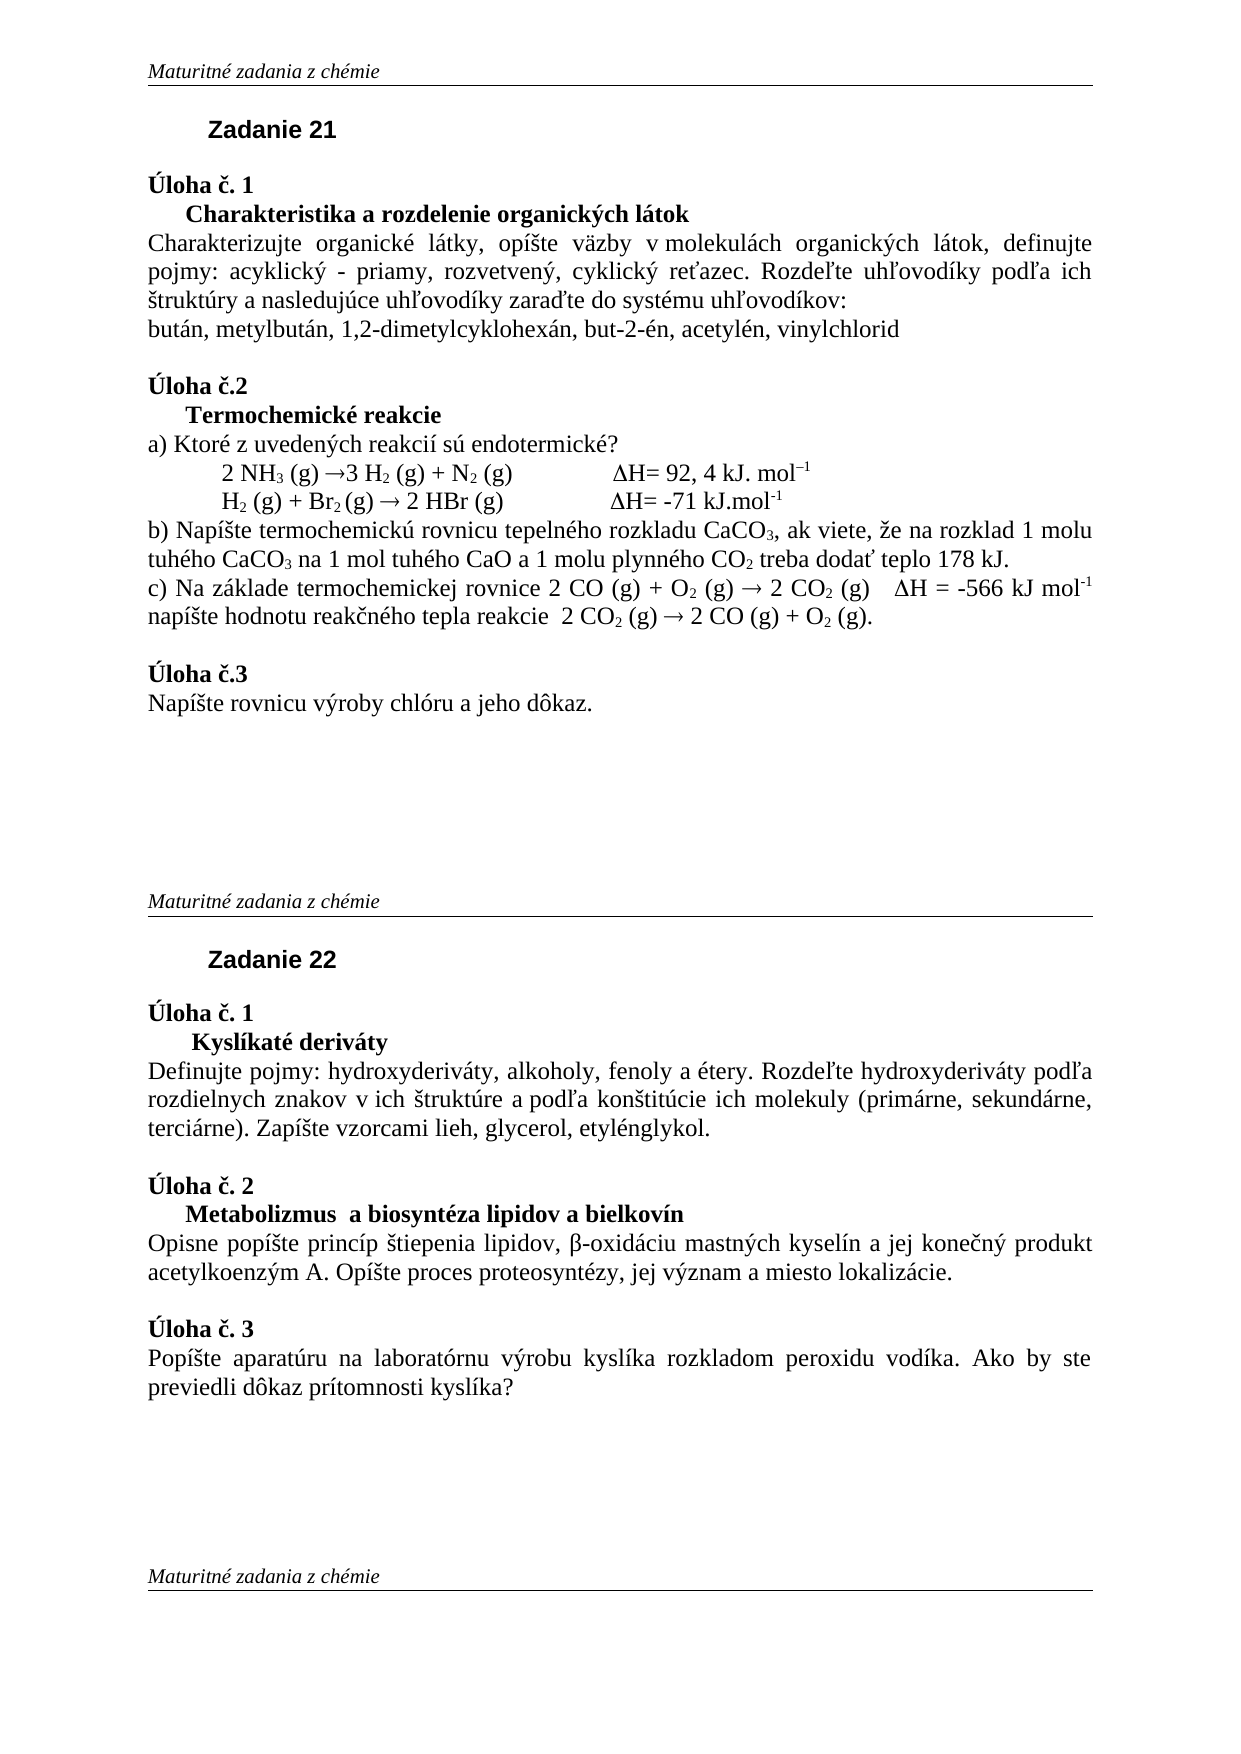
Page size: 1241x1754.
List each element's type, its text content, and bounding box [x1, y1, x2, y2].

subtitle Zadanie 22 [148, 945, 1093, 974]
text Opisne popíšte princíp štiepenia lipidov, β-oxidáciu mastných kyselín a jej konečný produkt acetylkoenzým A. Opíšte proces proteosyntézy, jej význam a miesto lokalizácie. [148, 1228, 1093, 1286]
text Úloha č. 2 [148, 1171, 1093, 1199]
text Termochemické reakcie [185, 400, 1093, 429]
text Popíšte aparatúru na laboratórnu výrobu kyslíka rozkladom peroxidu vodíka. Ako by ste previedli dôkaz prítomnosti kyslíka? [148, 1343, 1093, 1401]
text Úloha č. 1 [148, 998, 1093, 1027]
text Napíšte rovnicu výroby chlóru a jeho dôkaz. [148, 688, 1093, 716]
text Metabolizmus a biosyntéza lipidov a bielkovín [185, 1199, 1093, 1228]
text Definujte pojmy: hydroxyderiváty, alkoholy, fenoly a étery. Rozdeľte hydroxyderiváty podľa rozdielnych znakov v ich štruktúre a podľa konštitúcie ich molekuly (primárne, sekundárne, terciárne). Zapíšte vzorcami lieh, glycerol, etylénglykol. [148, 1056, 1093, 1142]
text Maturitné zadania z chémie [148, 59, 1093, 85]
text Maturitné zadania z chémie [148, 1564, 1093, 1590]
text Úloha č.2 [148, 371, 1093, 400]
text 2 NH3 (g) 3 H2 (g) + N2 (g) H= 92, 4 kJ. mol–1 [148, 458, 1093, 486]
text Úloha č. 3 [148, 1314, 1093, 1343]
text Charakterizujte organické látky, opíšte väzby v molekulách organických látok, definujte pojmy: acyklický - priamy, rozvetvený, cyklický reťazec. Rozdeľte uhľovodíky podľa ich štruktúry a nasledujúce uhľovodíky zaraďte do systému uhľovodíkov: [148, 228, 1093, 314]
text bután, metylbután, 1,2-dimetylcyklohexán, but-2-én, acetylén, vinylchlorid [148, 314, 1093, 343]
subtitle Zadanie 21 [148, 115, 1093, 144]
text Kyslíkaté deriváty [185, 1027, 1093, 1056]
text Úloha č.3 [148, 659, 1093, 688]
text b) Napíšte termochemickú rovnicu tepelného rozkladu CaCO3, ak viete, že na rozklad 1 molu tuhého CaCO3 na 1 mol tuhého CaO a 1 molu plynného CO2 treba dodať teplo 178 kJ. [148, 515, 1093, 573]
text Úloha č. 1 [148, 170, 1093, 199]
text Charakteristika a rozdelenie organických látok [185, 199, 1093, 228]
text c) Na základe termochemickej rovnice 2 CO (g) + O2 (g)  2 CO2 (g) H = -566 kJ mol-1 napíšte hodnotu reakčného tepla reakcie 2 CO2 (g)  2 CO (g) + O2 (g). [148, 573, 1093, 630]
text H2 (g) + Br2 (g)  2 HBr (g) H= -71 kJ.mol-1 [148, 486, 1093, 515]
text a) Ktoré z uvedených reakcií sú endotermické? [148, 429, 1093, 458]
text Maturitné zadania z chémie [148, 889, 1093, 916]
